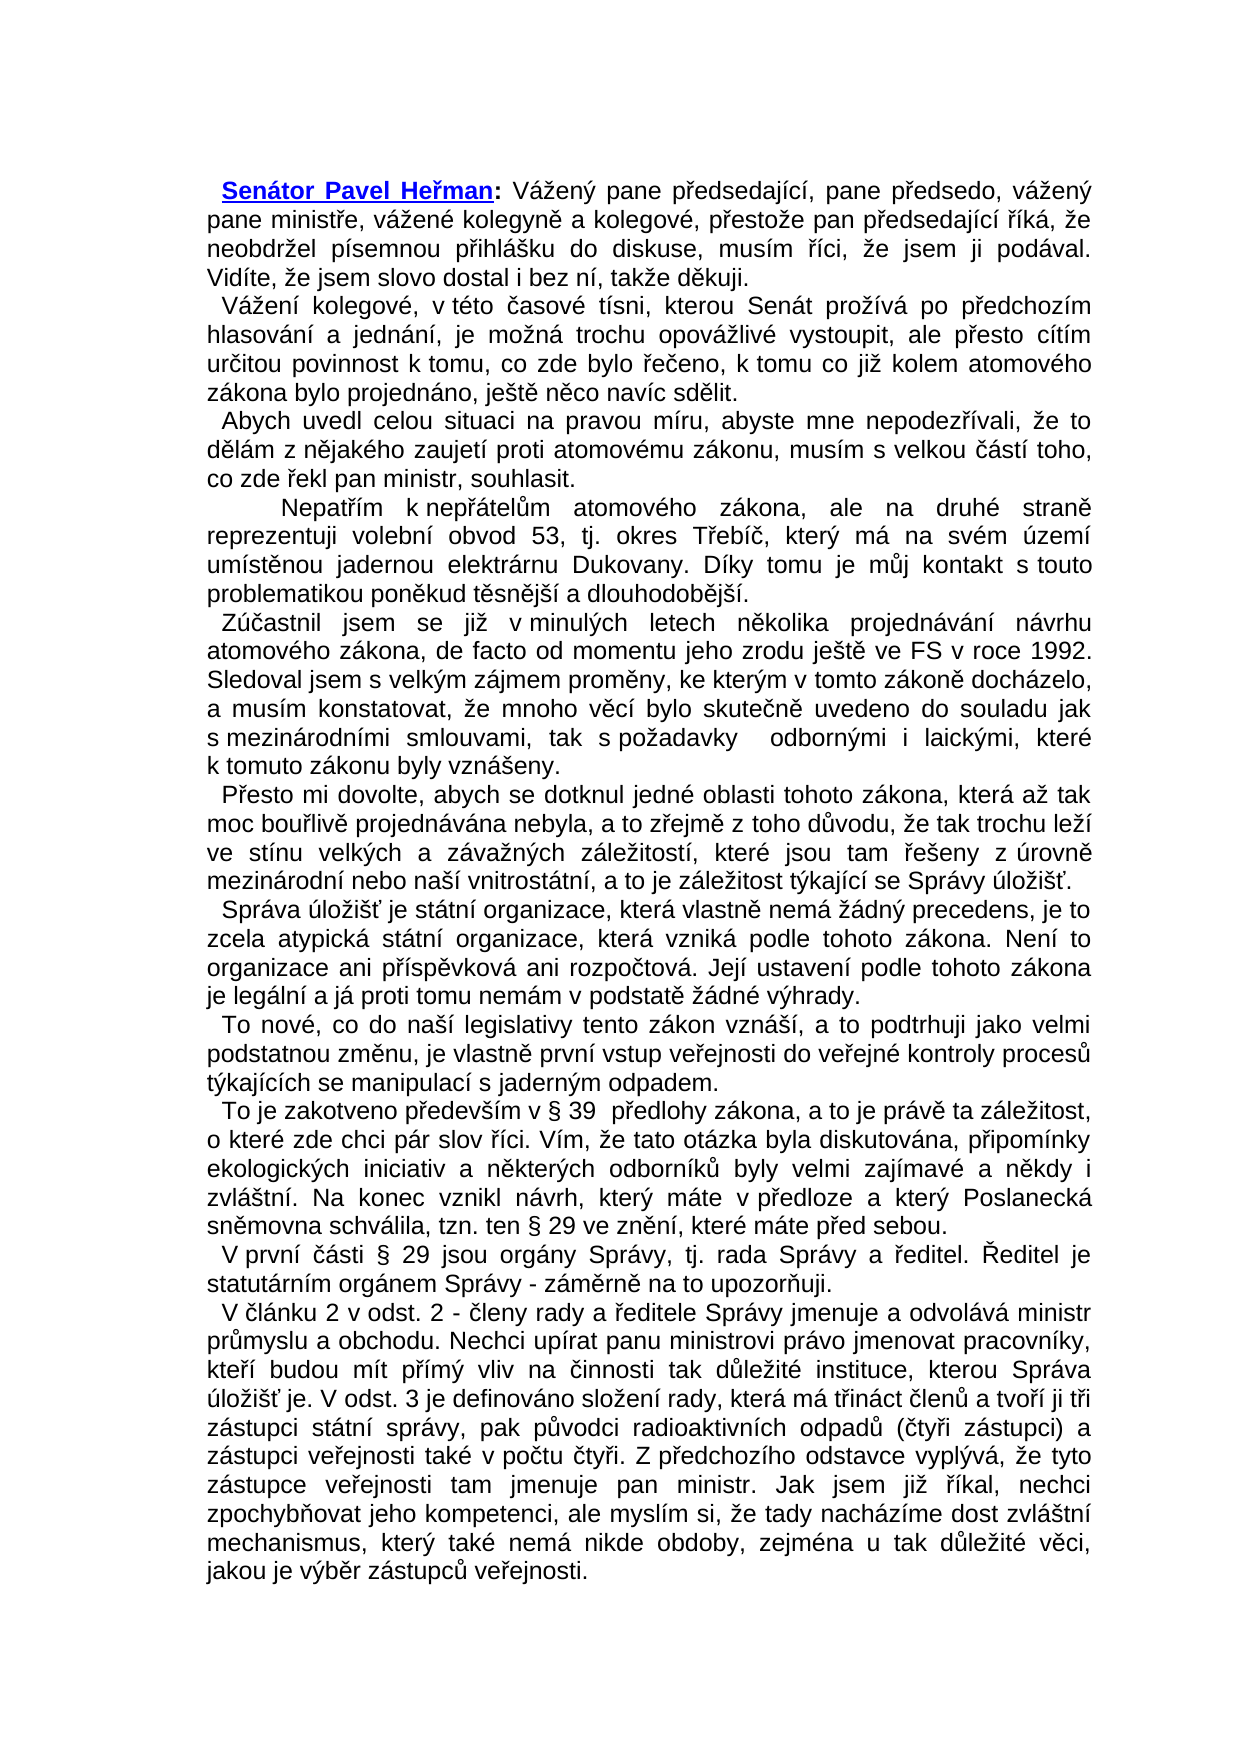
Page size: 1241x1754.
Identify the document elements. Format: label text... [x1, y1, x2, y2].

text Senátor Pavel Heřman: Vážený pane předsedající, pane předsedo, vážený pane ministře, vážené kolegyně a kolegové, přestože pan předsedající říká, že neobdržel písemnou přihlášku do diskuse, musím říci, že jsem ji podával. Vidíte, že jsem slovo dostal i bez ní, takže děkuji. [207, 176, 1093, 291]
text Vážení kolegové, v této časové tísni, kterou Senát prožívá po předchozím hlasování a jednání, je možná trochu opovážlivé vystoupit, ale přesto cítím určitou povinnost k tomu, co zde bylo řečeno, k tomu co již kolem atomového zákona bylo projednáno, ještě něco navíc sdělit. [207, 291, 1093, 406]
text Zúčastnil jsem se již v minulých letech několika projednávání návrhu atomového zákona, de facto od momentu jeho zrodu ještě ve FS v roce 1992. Sledoval jsem s velkým zájmem proměny, ke kterým v tomto zákoně docházelo, a musím konstatovat, že mnoho věcí bylo skutečně uvedeno do souladu jak s mezinárodními smlouvami, tak s požadavky odbornými i laickými, které k tomuto zákonu byly vznášeny. [207, 608, 1093, 780]
text V článku 2 v odst. 2 - členy rady a ředitele Správy jmenuje a odvolává ministr průmyslu a obchodu. Nechci upírat panu ministrovi právo jmenovat pracovníky, kteří budou mít přímý vliv na činnosti tak důležité instituce, kterou Správa úložišť je. V odst. 3 je definováno složení rady, která má třináct členů a tvoří ji tři zástupci státní správy, pak původci radioaktivních odpadů (čtyři zástupci) a zástupci veřejnosti také v počtu čtyři. Z předchozího odstavce vyplývá, že tyto zástupce veřejnosti tam jmenuje pan ministr. Jak jsem již říkal, nechci zpochybňovat jeho kompetenci, ale myslím si, že tady nacházíme dost zvláštní mechanismus, který také nemá nikde obdoby, zejména u tak důležité věci, jakou je výběr zástupců veřejnosti. [207, 1298, 1093, 1585]
text Nepatřím k nepřátelům atomového zákona, ale na druhé straně reprezentuji volební obvod 53, tj. okres Třebíč, který má na svém území umístěnou jadernou elektrárnu Dukovany. Díky tomu je můj kontakt s touto problematikou poněkud těsnější a dlouhodobější. [207, 493, 1093, 608]
text Správa úložišť je státní organizace, která vlastně nemá žádný precedens, je to zcela atypická státní organizace, která vzniká podle tohoto zákona. Není to organizace ani příspěvková ani rozpočtová. Její ustavení podle tohoto zákona je legální a já proti tomu nemám v podstatě žádné výhrady. [207, 895, 1093, 1010]
text To nové, co do naší legislativy tento zákon vznáší, a to podtrhuji jako velmi podstatnou změnu, je vlastně první vstup veřejnosti do veřejné kontroly procesů týkajících se manipulací s jaderným odpadem. [207, 1010, 1093, 1096]
text Abych uvedl celou situaci na pravou míru, abyste mne nepodezřívali, že to dělám z nějakého zaujetí proti atomovému zákonu, musím s velkou částí toho, co zde řekl pan ministr, souhlasit. [207, 406, 1093, 493]
text V první části § 29 jsou orgány Správy, tj. rada Správy a ředitel. Ředitel je statutárním orgánem Správy - záměrně na to upozorňuji. [207, 1240, 1093, 1298]
text Přesto mi dovolte, abych se dotknul jedné oblasti tohoto zákona, která až tak moc bouřlivě projednávána nebyla, a to zřejmě z toho důvodu, že tak trochu leží ve stínu velkých a závažných záležitostí, které jsou tam řešeny z úrovně mezinárodní nebo naší vnitrostátní, a to je záležitost týkající se Správy úložišť. [207, 780, 1093, 895]
text To je zakotveno především v § 39 předlohy zákona, a to je právě ta záležitost, o které zde chci pár slov říci. Vím, že tato otázka byla diskutována, připomínky ekologických iniciativ a některých odborníků byly velmi zajímavé a někdy i zvláštní. Na konec vznikl návrh, který máte v předloze a který Poslanecká sněmovna schválila, tzn. ten § 29 ve znění, které máte před sebou. [207, 1096, 1093, 1240]
